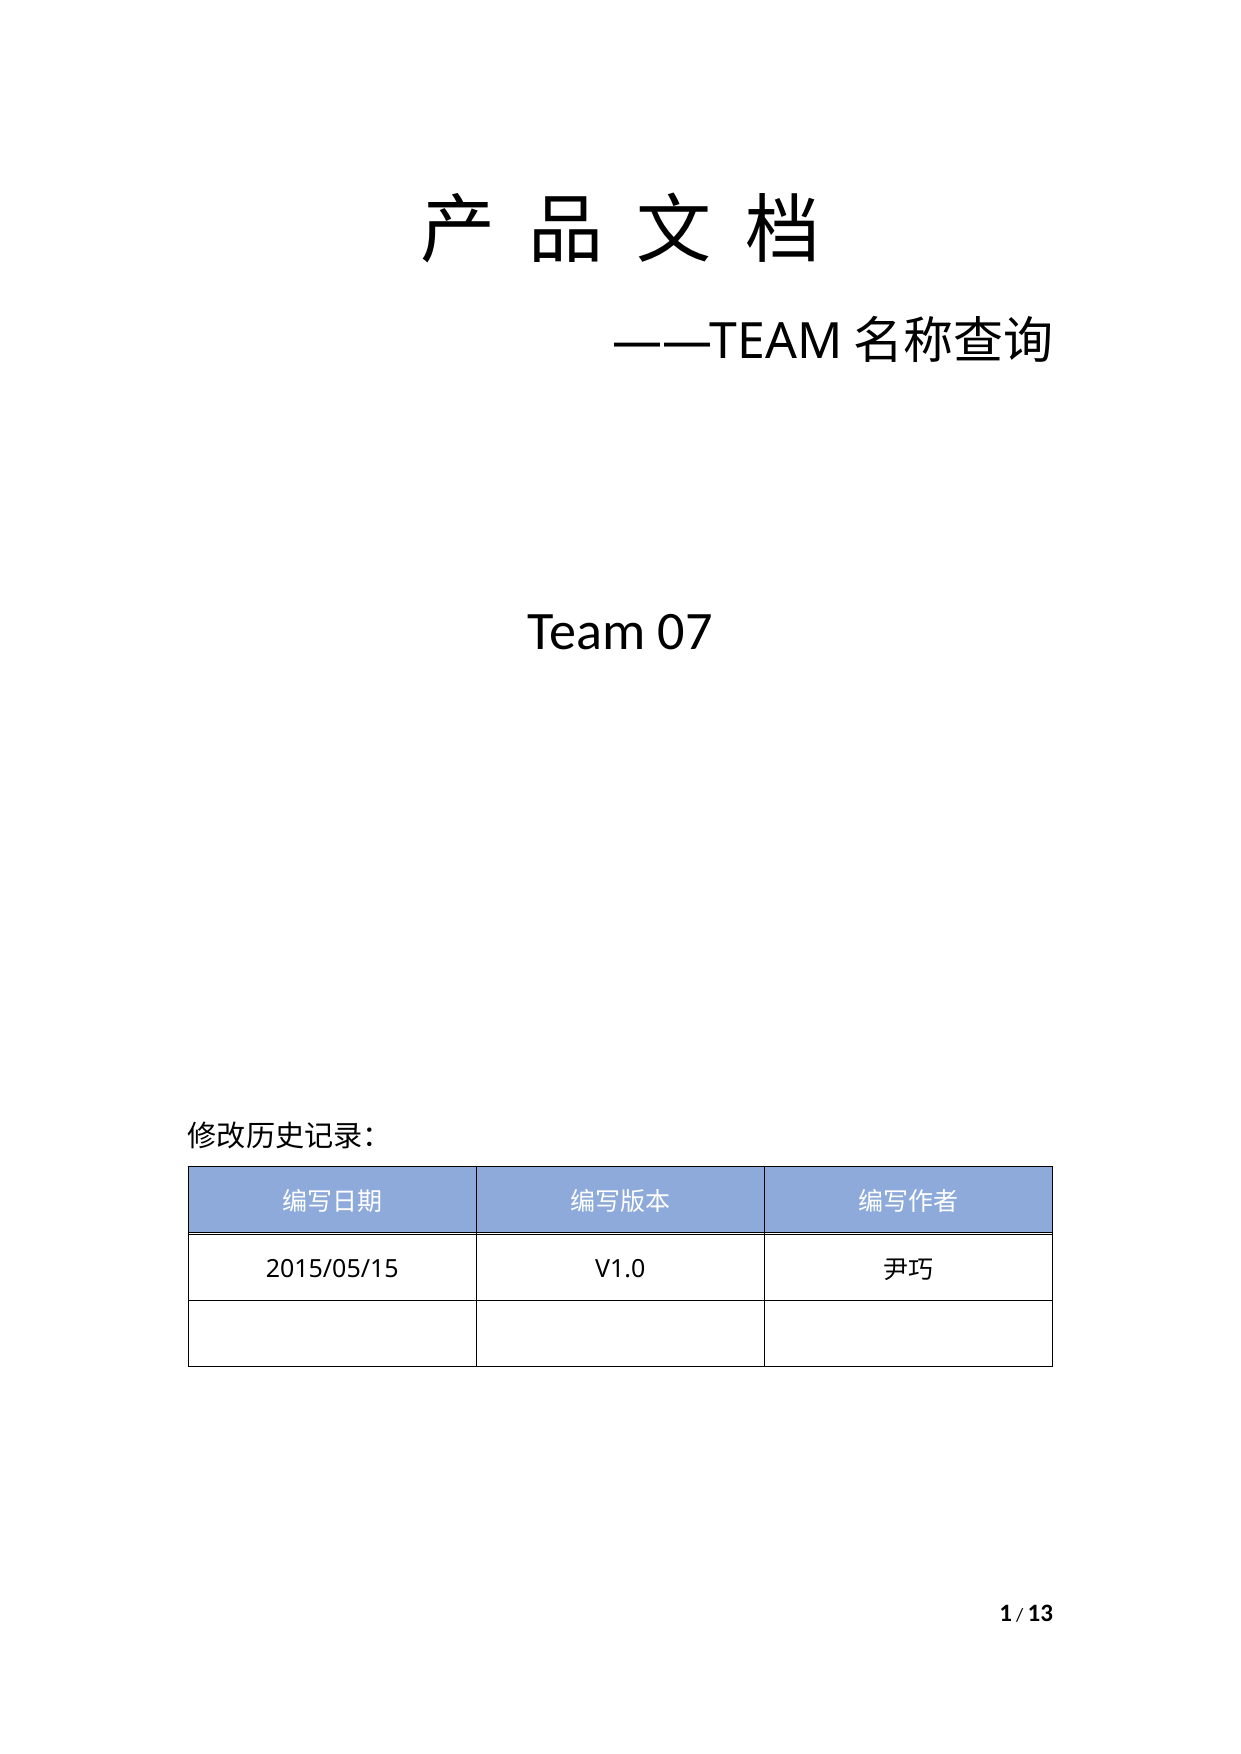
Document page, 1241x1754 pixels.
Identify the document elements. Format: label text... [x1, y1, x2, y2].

text Team 07 [187, 581, 1053, 678]
table_header 编写日期 [189, 1167, 476, 1232]
table_cell [765, 1301, 1052, 1366]
table_cell [189, 1301, 476, 1366]
text 产 品 文 档 [187, 158, 1053, 288]
table_header 编写作者 [765, 1167, 1052, 1232]
table_cell [477, 1301, 764, 1366]
table_cell 2015/05/15 [189, 1235, 476, 1300]
text ——TEAM名称查询 [187, 288, 1053, 386]
table_cell 尹巧 [765, 1235, 1052, 1300]
table_cell V1.0 [477, 1235, 764, 1300]
text 修改历史记录： [187, 1101, 1053, 1166]
table_header 编写版本 [477, 1167, 764, 1232]
